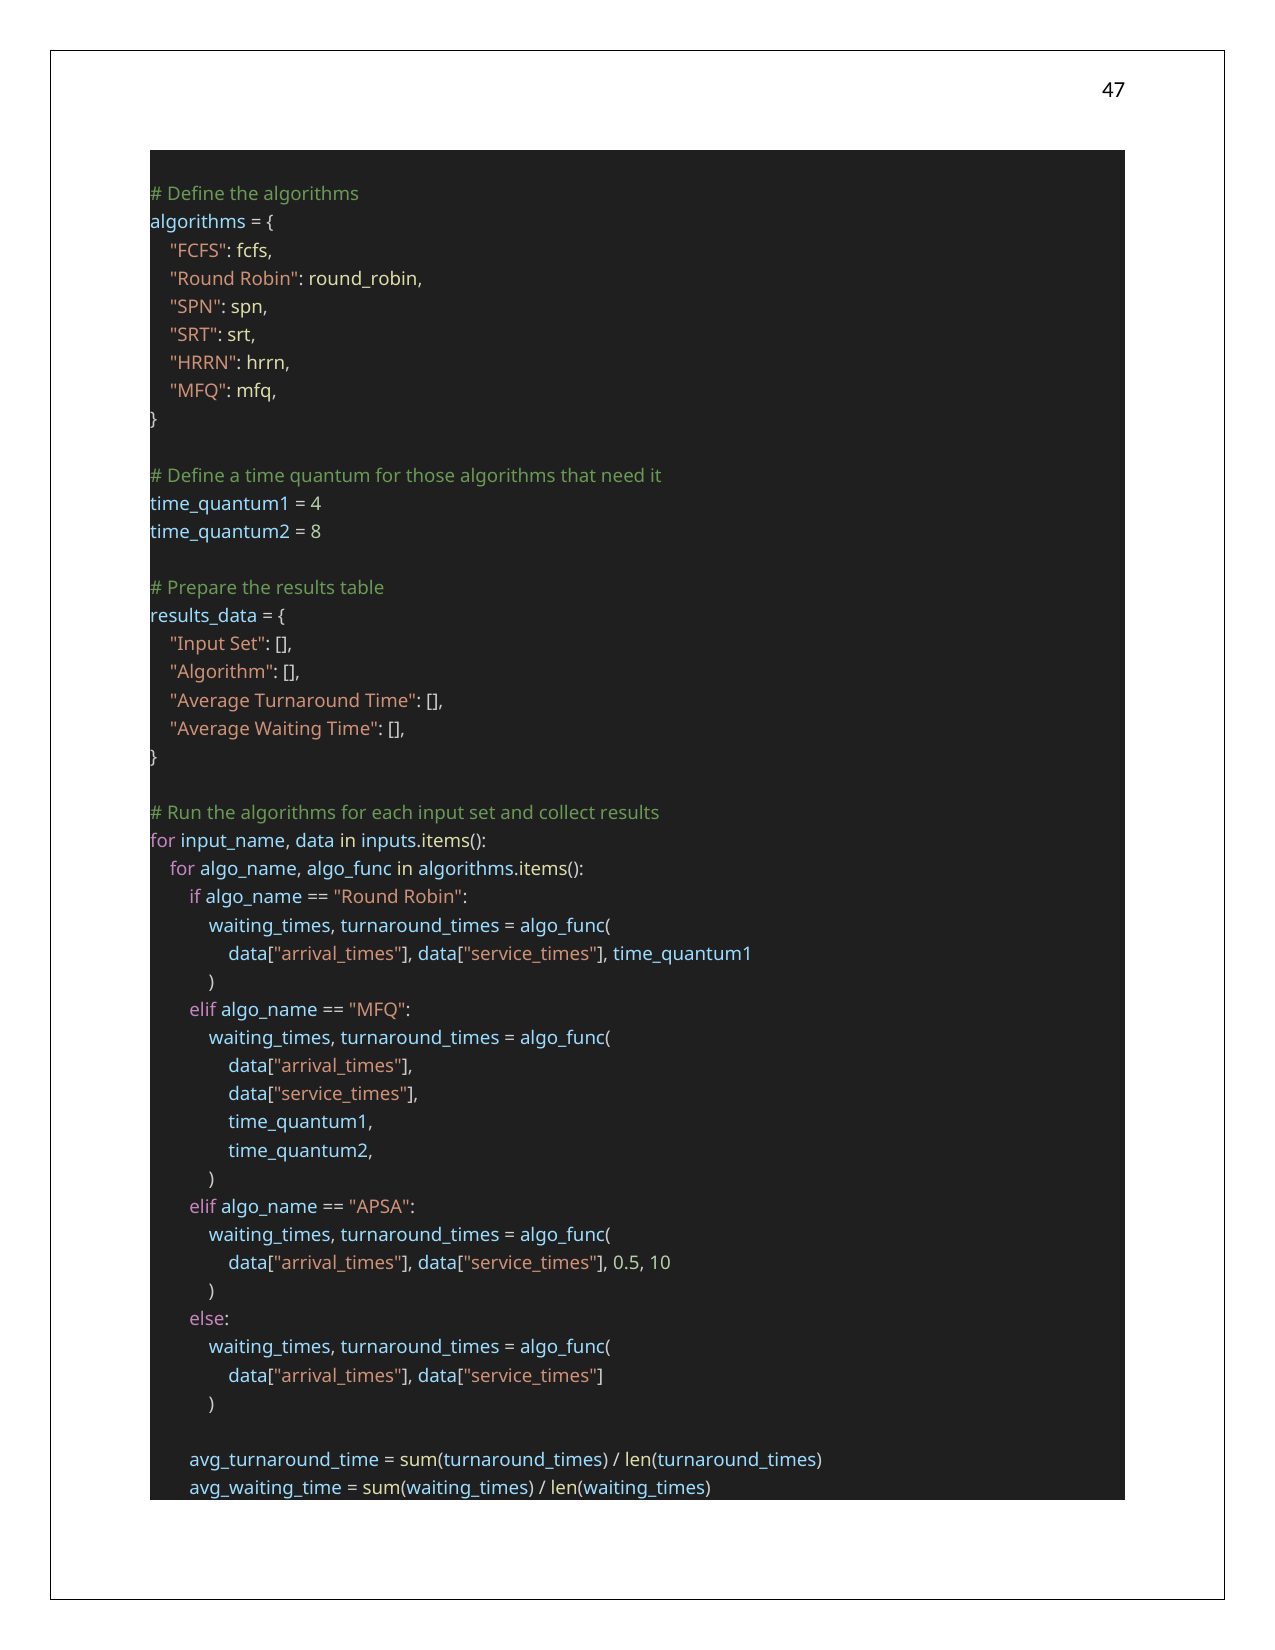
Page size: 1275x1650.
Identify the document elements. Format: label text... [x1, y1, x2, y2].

text "Average Turnaround Time": [], [150, 684, 1125, 712]
text "MFQ": mfq, [150, 375, 1125, 403]
text waiting_times, turnaround_times = algo_func( [150, 909, 1125, 937]
text ) [150, 1275, 1125, 1303]
text time_quantum1 = 4 [150, 487, 1125, 516]
text # Run the algorithms for each input set and collect results [150, 797, 1125, 825]
text # Define the algorithms [150, 178, 1125, 206]
text "SPN": spn, [150, 291, 1125, 319]
text "Average Waiting Time": [], [150, 712, 1125, 741]
text time_quantum1, [150, 1106, 1125, 1134]
text data["service_times"], [150, 1078, 1125, 1106]
text data["arrival_times"], data["service_times"] [150, 1359, 1125, 1387]
text elif algo_name == "APSA": [150, 1191, 1125, 1219]
text waiting_times, turnaround_times = algo_func( [150, 1331, 1125, 1359]
text results_data = { [150, 600, 1125, 628]
text "Input Set": [], [150, 628, 1125, 656]
text "Algorithm": [], [150, 656, 1125, 684]
text } [150, 403, 1125, 431]
text avg_turnaround_time = sum(turnaround_times) / len(turnaround_times) [150, 1444, 1125, 1472]
text waiting_times, turnaround_times = algo_func( [150, 1022, 1125, 1050]
text algorithms = { [150, 206, 1125, 234]
text time_quantum2, [150, 1134, 1125, 1162]
text data["arrival_times"], [150, 1050, 1125, 1078]
text for input_name, data in inputs.items(): [150, 825, 1125, 853]
text "Round Robin": round_robin, [150, 262, 1125, 291]
text if algo_name == "Round Robin": [150, 881, 1125, 909]
text else: [150, 1303, 1125, 1331]
text elif algo_name == "MFQ": [150, 994, 1125, 1022]
text data["arrival_times"], data["service_times"], 0.5, 10 [150, 1247, 1125, 1275]
text time_quantum2 = 8 [150, 516, 1125, 544]
text "HRRN": hrrn, [150, 347, 1125, 375]
text avg_waiting_time = sum(waiting_times) / len(waiting_times) [150, 1472, 1125, 1500]
text ) [150, 1387, 1125, 1416]
text # Prepare the results table [150, 572, 1125, 600]
text "SRT": srt, [150, 319, 1125, 347]
text for algo_name, algo_func in algorithms.items(): [150, 853, 1125, 881]
text } [150, 741, 1125, 769]
text "FCFS": fcfs, [150, 234, 1125, 262]
text data["arrival_times"], data["service_times"], time_quantum1 [150, 937, 1125, 966]
text waiting_times, turnaround_times = algo_func( [150, 1219, 1125, 1247]
text # Define a time quantum for those algorithms that need it [150, 459, 1125, 487]
text ) [150, 966, 1125, 994]
text ) [150, 1162, 1125, 1191]
